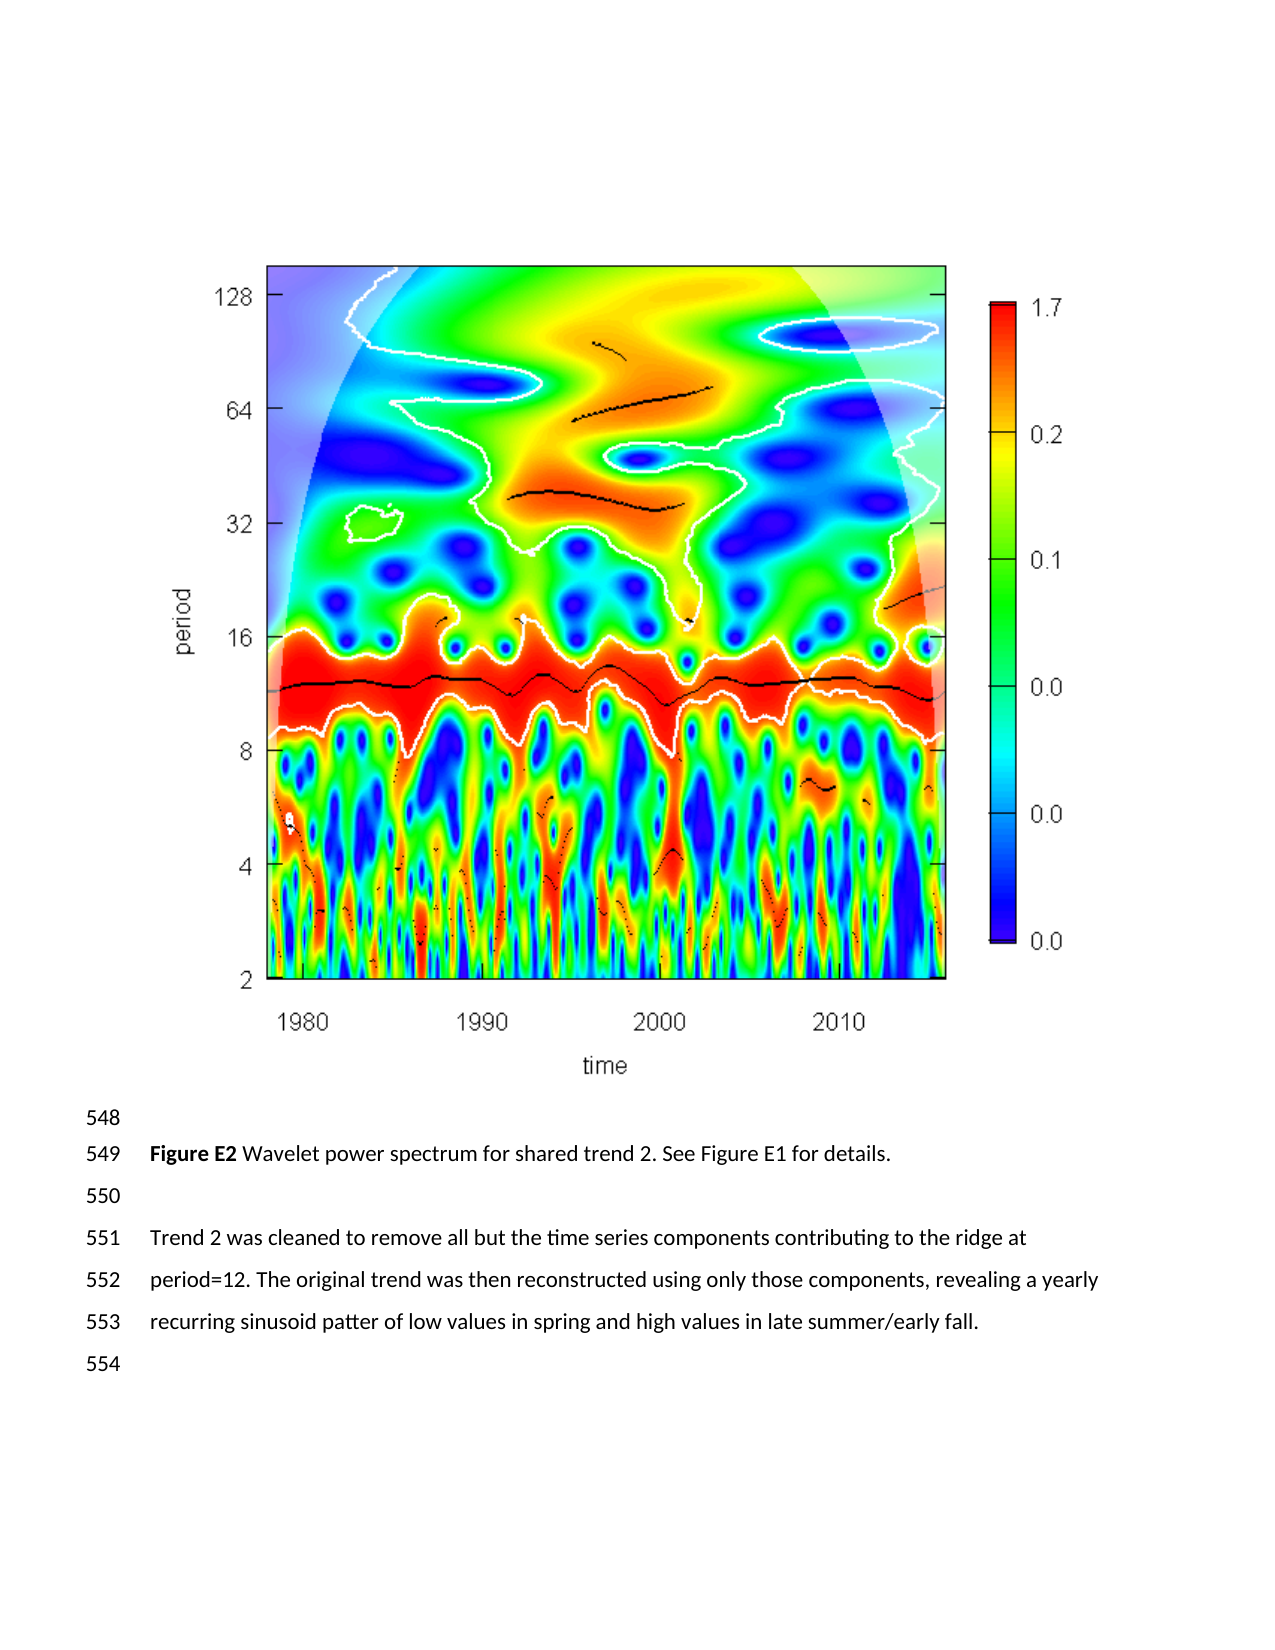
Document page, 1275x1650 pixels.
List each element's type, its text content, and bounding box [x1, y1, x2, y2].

picture [150, 150, 1125, 1125]
text Trend 2 was cleaned to remove all but the time series components contributing to the ridge at period=12. The original trend was then reconstructed using only those components, revealing a yearly recurring sinusoid patter of low values in spring and high values in late summer/early fall. [150, 1223, 1125, 1335]
text Figure E2 Wavelet power spectrum for shared trend 2. See Figure E1 for details. [150, 1139, 1125, 1167]
